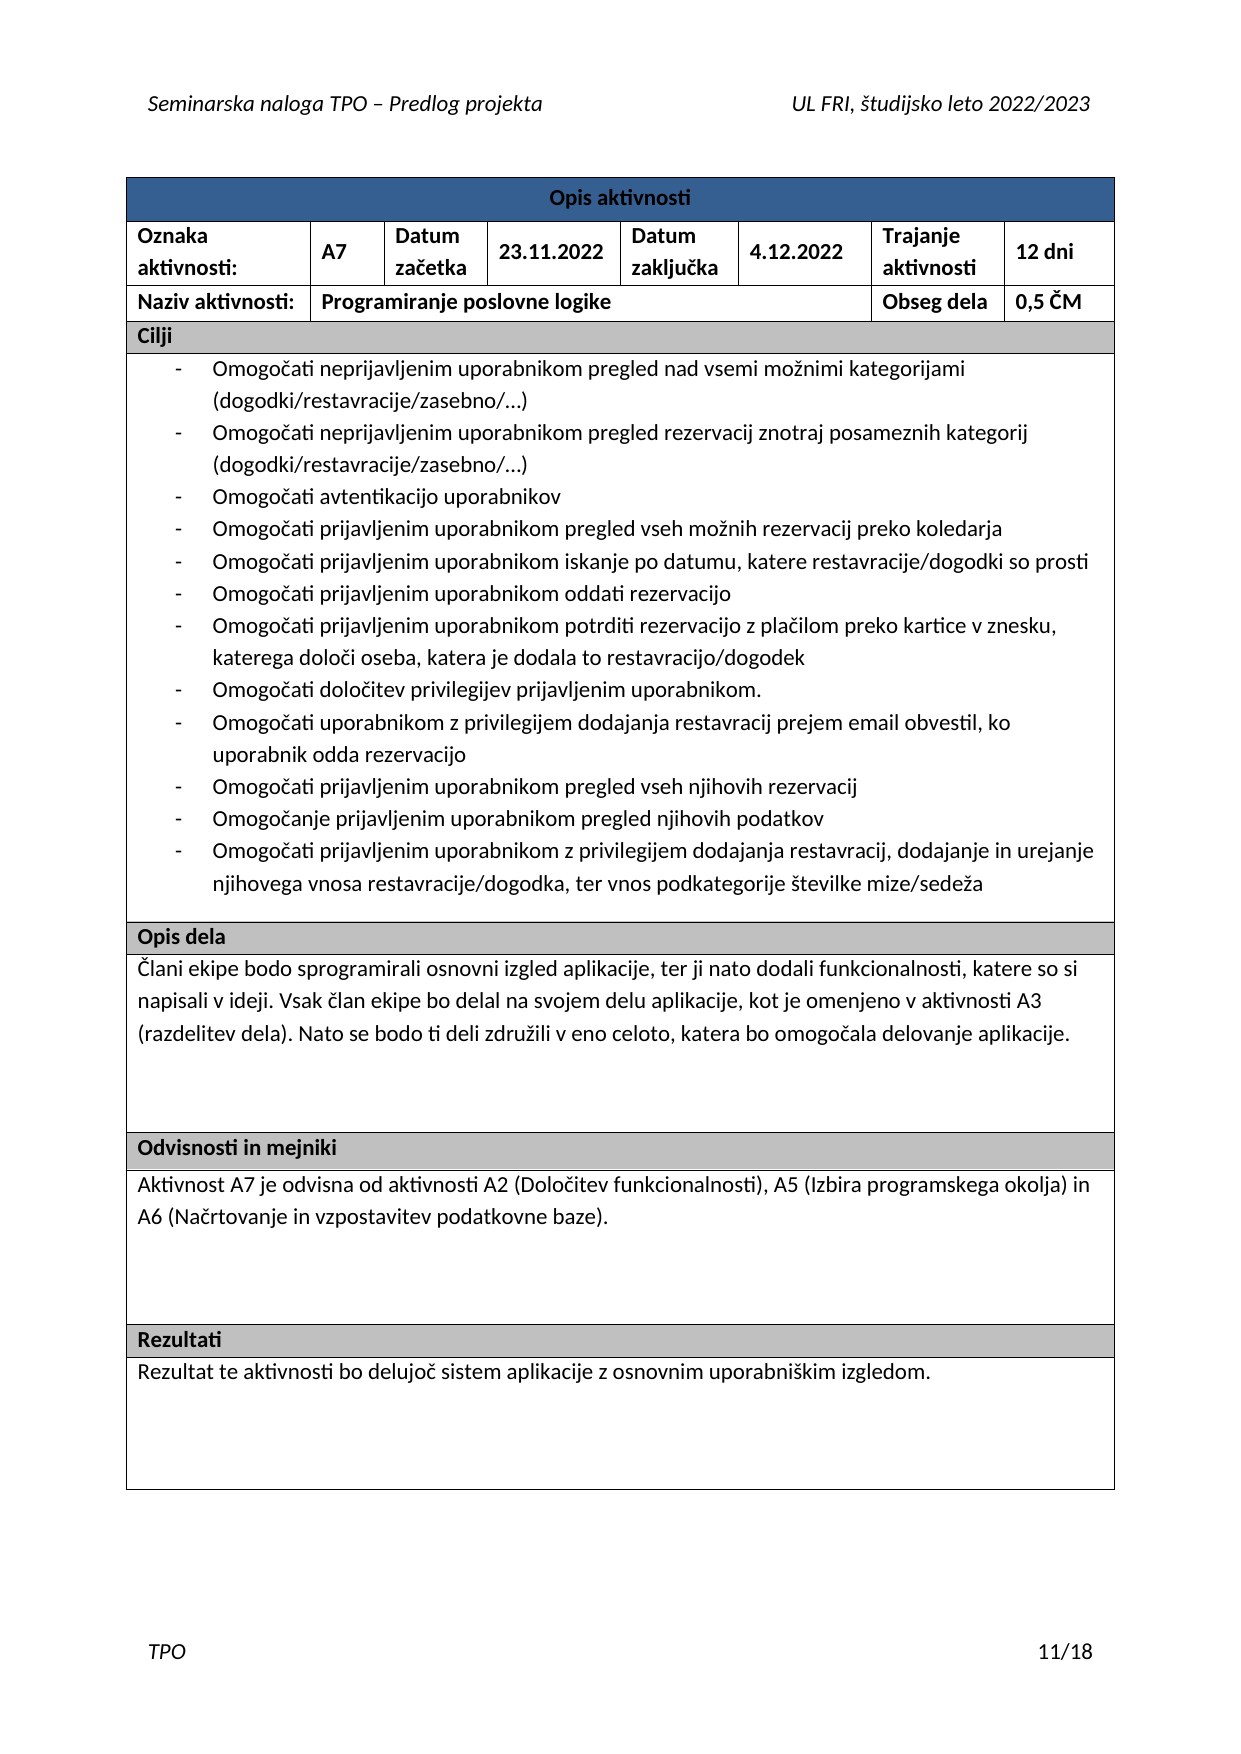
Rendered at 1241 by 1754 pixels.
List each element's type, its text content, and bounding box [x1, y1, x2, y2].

table_cell Oznaka aktivnosti: [127, 222, 310, 285]
table_cell Datum začetka [385, 222, 487, 285]
table_cell 12 dni [1005, 222, 1114, 285]
table_cell Naziv aktivnosti: [127, 286, 310, 321]
table_cell Aktivnost A7 je odvisna od aktivnosti A2 (Določitev funkcionalnosti), A5 (Izbira programskega okolja) in A6 (Načrtovanje in vzpostavitev podatkovne baze). [127, 1171, 1114, 1324]
table_cell A7 [311, 222, 384, 285]
table_cell Omogočati neprijavljenim uporabnikom pregled nad vsemi možnimi kategorijami (dogodki/restavracije/zasebno/…) Omogočati neprijavljenim uporabnikom pregled rezervacij znotraj posameznih kategorij (dogodki/restavracije/zasebno/…) Omogočati avtentikacijo uporabnikov Omogočati prijavljenim uporabnikom pregled vseh možnih rezervacij preko koledarja Omogočati prijavljenim uporabnikom iskanje po datumu, katere restavracije/dogodki so prosti Omogočati prijavljenim uporabnikom oddati rezervacijo Omogočati prijavljenim uporabnikom potrditi rezervacijo z plačilom preko kartice v znesku, katerega določi oseba, katera je dodala to restavracijo/dogodek Omogočati določitev privilegijev prijavljenim uporabnikom. Omogočati uporabnikom z privilegijem dodajanja restavracij prejem email obvestil, ko uporabnik odda rezervacijo Omogočati prijavljenim uporabnikom pregled vseh njihovih rezervacij Omogočanje prijavljenim uporabnikom pregled njihovih podatkov Omogočati prijavljenim uporabnikom z privilegijem dodajanja restavracij, dodajanje in urejanje njihovega vnosa restavracije/dogodka, ter vnos podkategorije številke mize/sedeža [127, 354, 1114, 921]
table_cell Trajanje aktivnosti [872, 222, 1004, 285]
table_cell Opis dela [127, 923, 1114, 954]
table_cell Datum zaključka [621, 222, 738, 285]
table_cell Cilji [127, 322, 1114, 353]
table_cell Programiranje poslovne logike [311, 286, 871, 321]
table_cell Odvisnosti in mejniki [127, 1133, 1114, 1169]
table_header Opis aktivnosti [127, 178, 1114, 221]
table_cell 4.12.2022 [739, 222, 871, 285]
table_cell Člani ekipe bodo sprogramirali osnovni izgled aplikacije, ter ji nato dodali funkcionalnosti, katere so si napisali v ideji. Vsak član ekipe bo delal na svojem delu aplikacije, kot je omenjeno v aktivnosti A3 (razdelitev dela). Nato se bodo ti deli združili v eno celoto, katera bo omogočala delovanje aplikacije. [127, 955, 1114, 1132]
table_cell 23.11.2022 [488, 222, 620, 285]
table_cell Rezultat te aktivnosti bo delujoč sistem aplikacije z osnovnim uporabniškim izgledom. [127, 1358, 1114, 1489]
table_cell 0,5 ČM [1005, 286, 1114, 321]
table_cell Obseg dela [872, 286, 1004, 321]
table_cell Rezultati [127, 1325, 1114, 1357]
